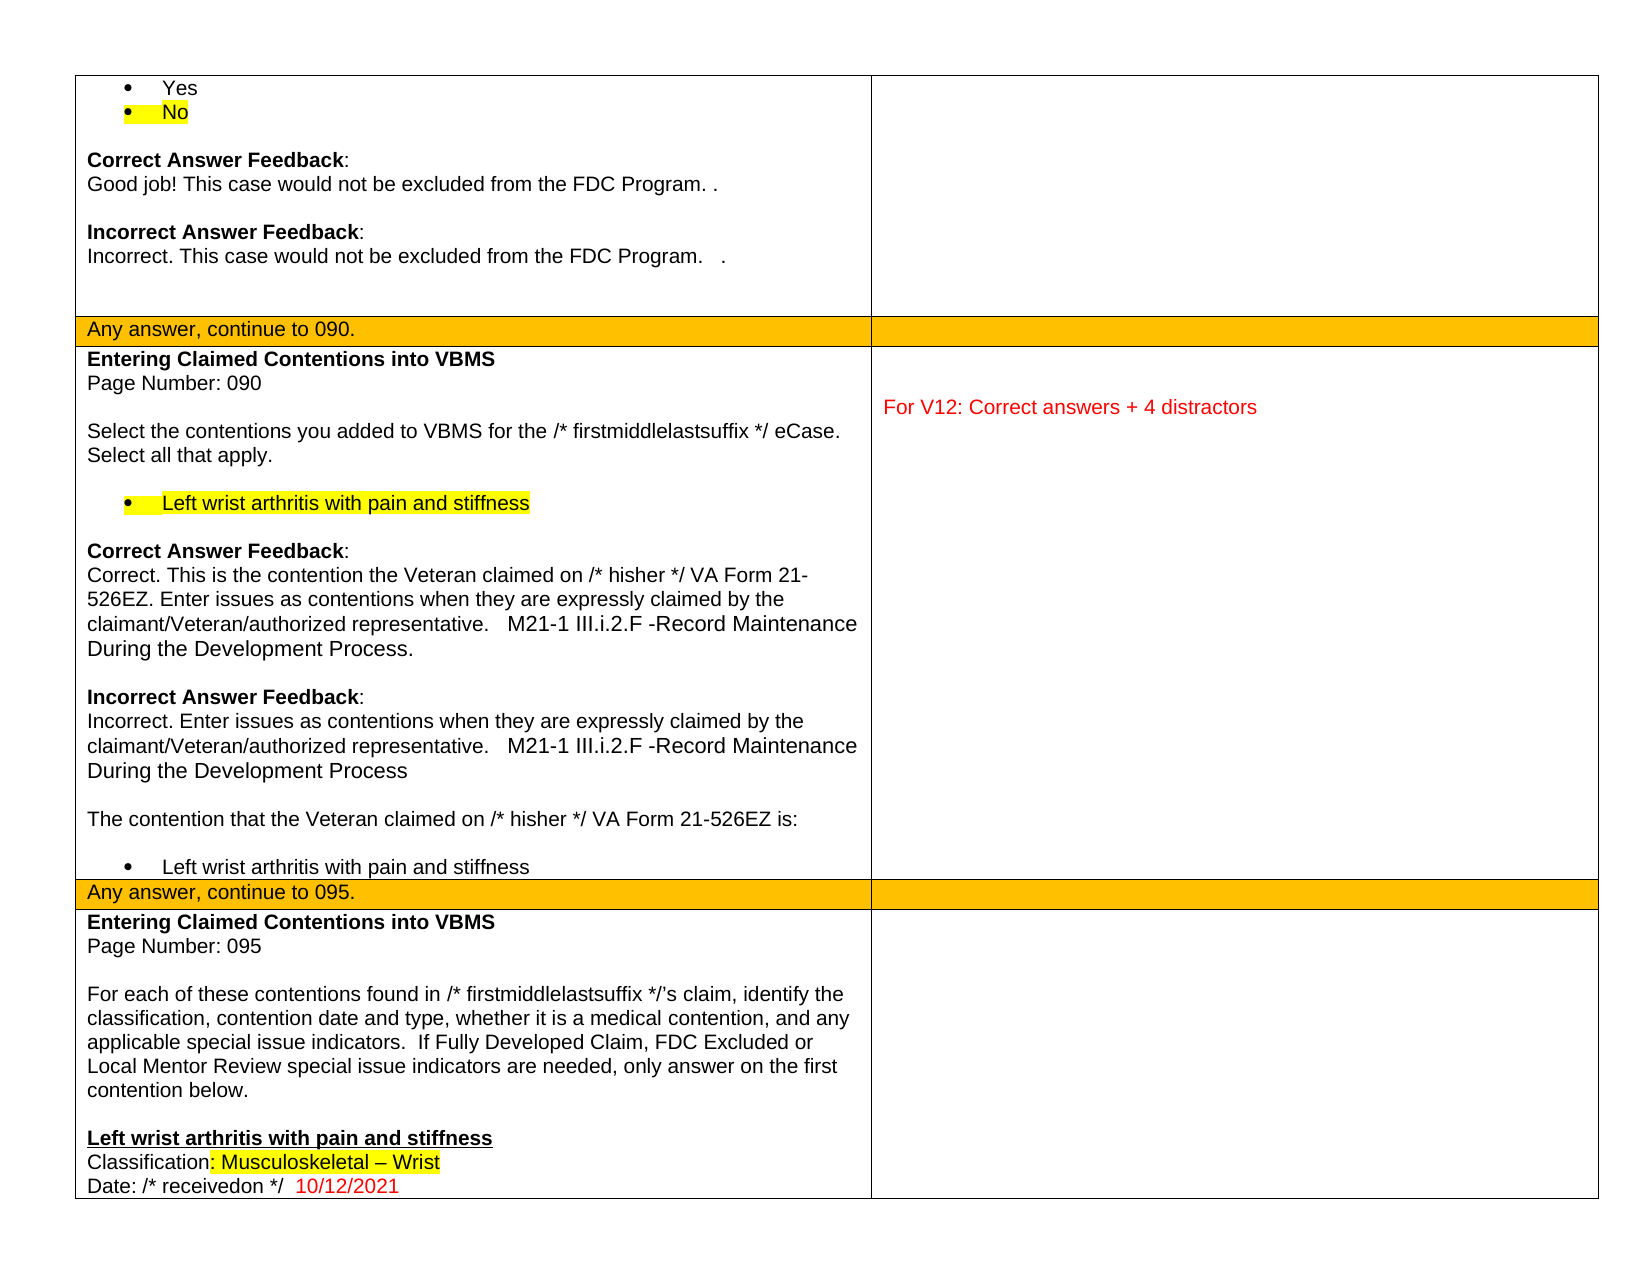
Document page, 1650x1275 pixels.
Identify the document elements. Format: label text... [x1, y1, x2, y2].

table_cell For V12: Correct answers + 4 distractors [872, 347, 1598, 879]
table_cell [872, 76, 1598, 316]
table_cell Any answer, continue to 090. [76, 317, 871, 346]
table_cell Entering Claimed Contentions into VBMS Page Number: 090 Select the contentions you added to VBMS for the /* firstmiddlelastsuffix */ eCase. Select all that apply. Left wrist arthritis with pain and stiffness Correct Answer Feedback: Correct. This is the contention the Veteran claimed on /* hisher */ VA Form 21-526EZ. Enter issues as contentions when they are expressly claimed by the claimant/Veteran/authorized representative. M21-1 III.i.2.F -Record Maintenance During the Development Process. Incorrect Answer Feedback: Incorrect. Enter issues as contentions when they are expressly claimed by the claimant/Veteran/authorized representative. M21-1 III.i.2.F -Record Maintenance During the Development Process The contention that the Veteran claimed on /* hisher */ VA Form 21-526EZ is: Left wrist arthritis with pain and stiffness [76, 347, 871, 879]
table_cell [872, 880, 1598, 909]
table_cell [872, 317, 1598, 346]
table_cell Any answer, continue to 095. [76, 880, 871, 909]
table_cell [872, 910, 1598, 1198]
